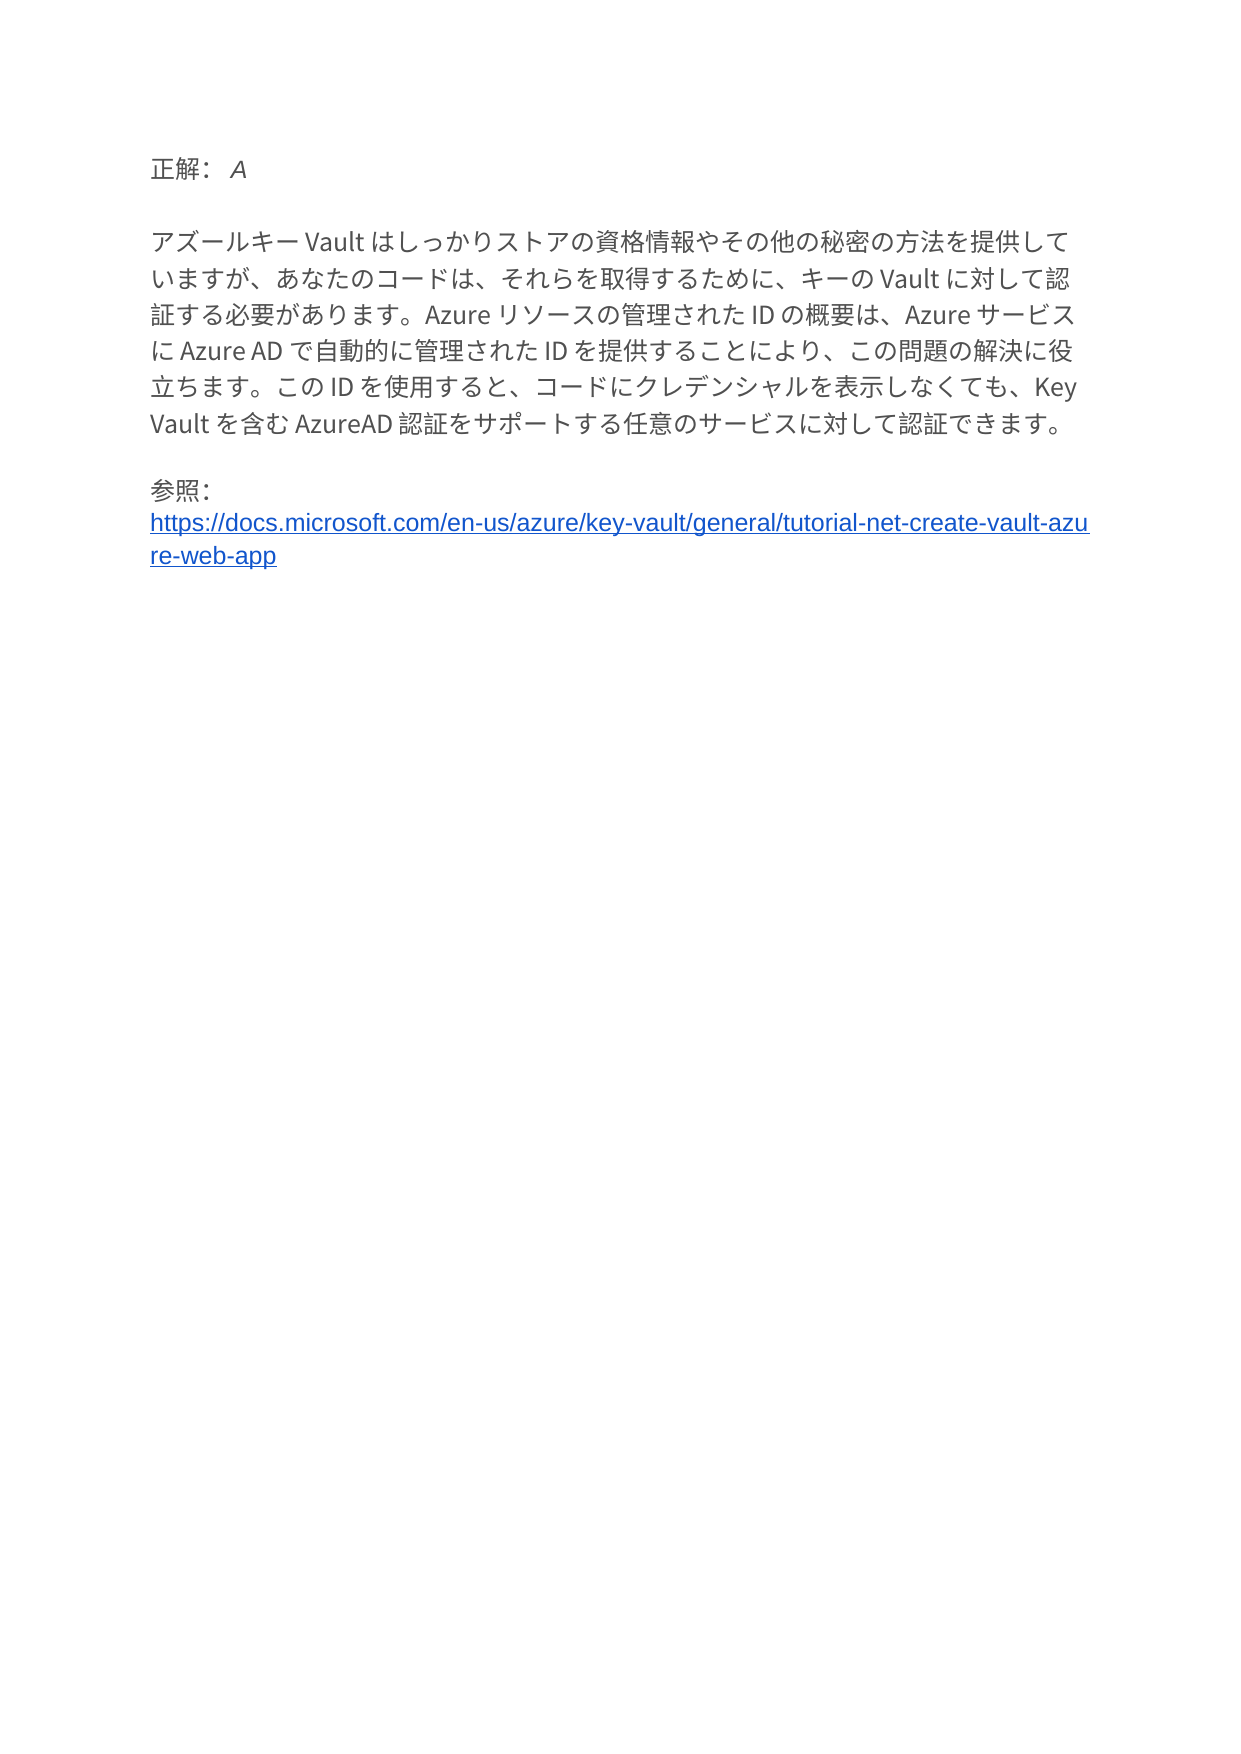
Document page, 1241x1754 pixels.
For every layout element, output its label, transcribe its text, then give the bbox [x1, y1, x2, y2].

text 参照： [150, 472, 1090, 508]
text https://docs.microsoft.com/en-us/azure/key-vault/general/tutorial-net-create-vault-azure-web-app [150, 508, 1090, 533]
text アズールキーVaultはしっかりストアの資格情報やその他の秘密の方法を提供していますが、あなたのコードは、それらを取得するために、キーのVaultに対して認証する必要があります。Azureリソースの管理されたIDの概要は、AzureサービスにAzure ADで自動的に管理されたIDを提供することにより、この問題の解決に役立ちます。このIDを使用すると、コードにクレデンシャルを表示しなくても、KeyVaultを含むAzureAD認証をサポートする任意のサービスに対して認証できます。 [150, 223, 1090, 440]
text https://docs.microsoft.com/en-us/azure/key-vault/general/tutorial-net-create-vault-azure-web-app [150, 534, 1090, 570]
text 正解： A [150, 150, 1090, 186]
